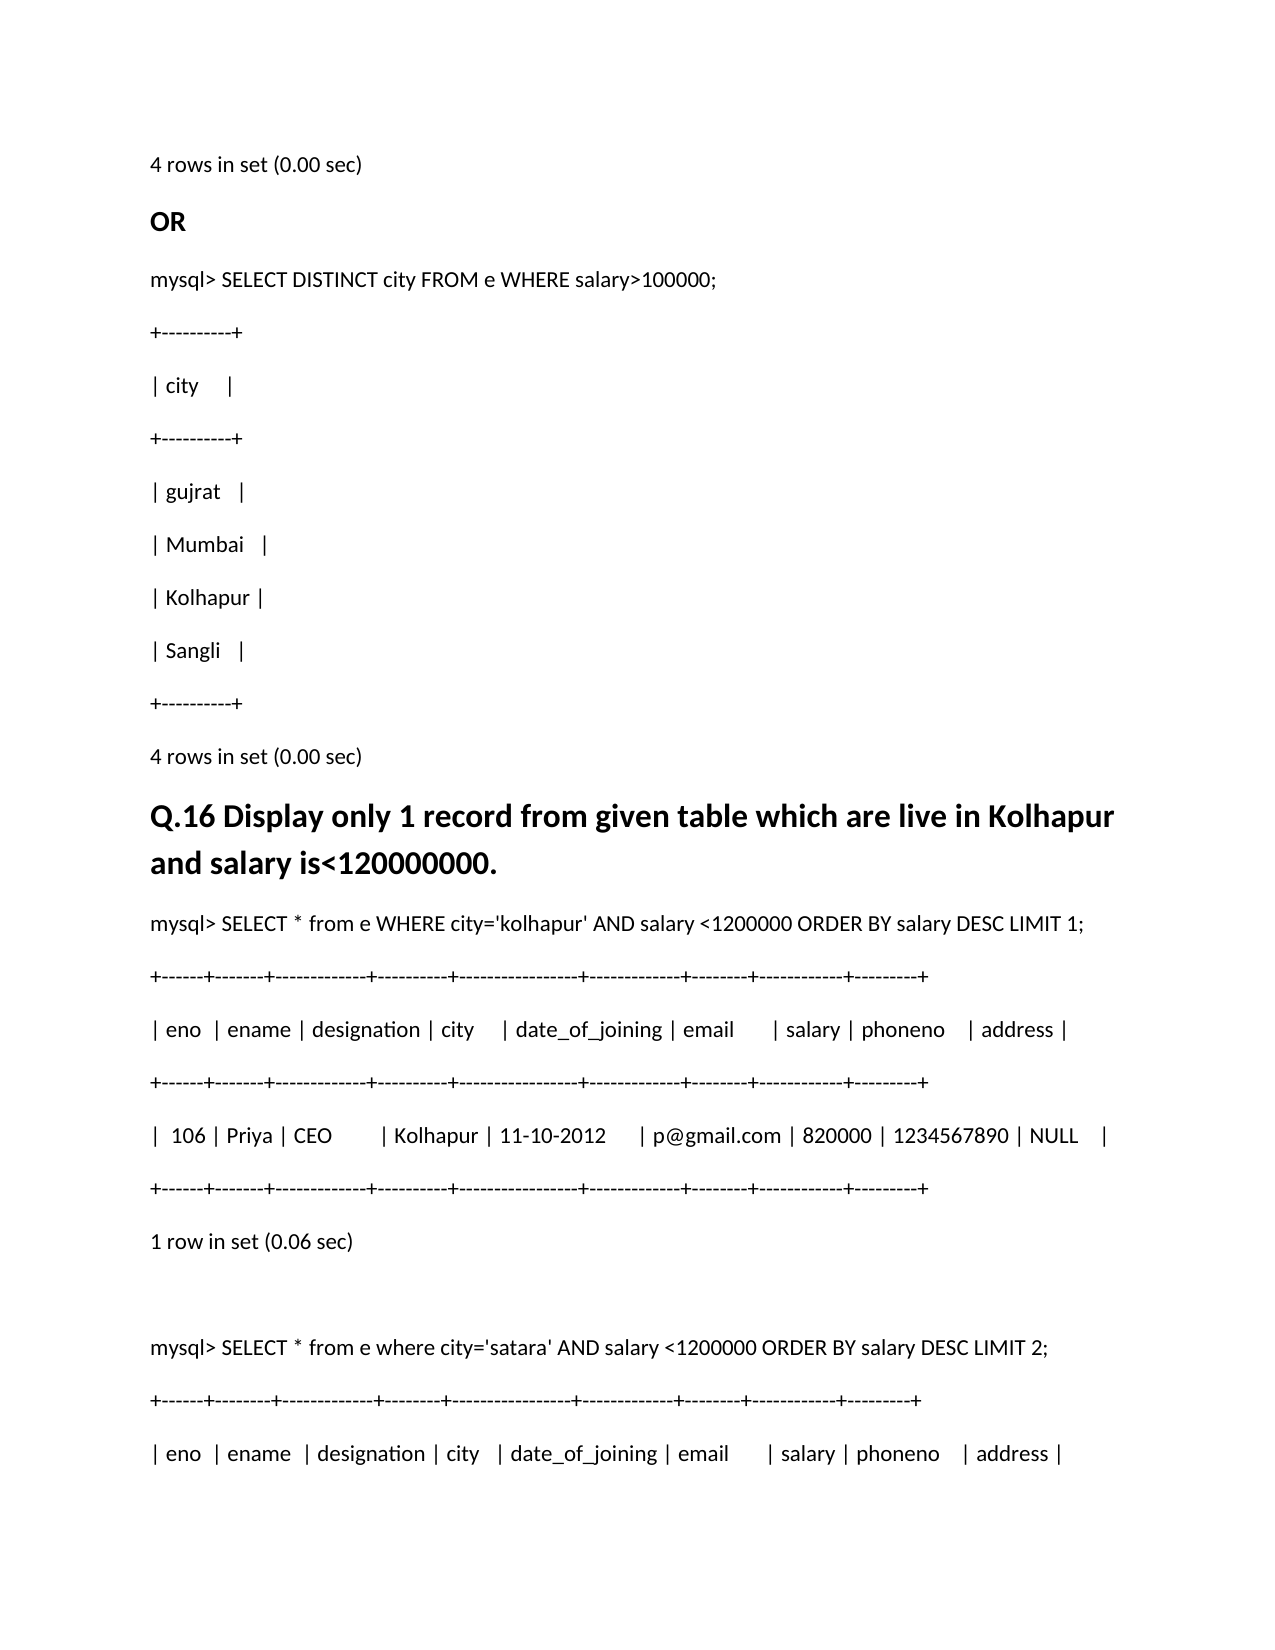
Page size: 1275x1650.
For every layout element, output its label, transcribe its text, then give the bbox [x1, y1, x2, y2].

text mysql> SELECT * from e where city='satara' AND salary <1200000 ORDER BY salary DESC LIMIT 2; [150, 1333, 1125, 1362]
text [150, 1387, 1125, 1414]
text mysql> SELECT * from e WHERE city='kolhapur' AND salary <1200000 ORDER BY salary DESC LIMIT 1; [150, 909, 1125, 937]
text | gujrat | [150, 477, 1125, 505]
text +----------+ [150, 424, 1125, 452]
text Q.16 Display only 1 record from given table which are live in Kolhapur and salary is<120000000. [150, 795, 1125, 882]
text | Kolhapur | [150, 583, 1125, 611]
text mysql> SELECT DISTINCT city FROM e WHERE salary>100000; [150, 265, 1125, 293]
text 4 rows in set (0.00 sec) [150, 150, 1125, 178]
text OR [150, 203, 1125, 239]
text +------+-------+-------------+----------+-----------------+-------------+--------+------------+---------+ [150, 1174, 1125, 1202]
text | city | [150, 371, 1125, 399]
text | eno | ename | designation | city | date_of_joining | email | salary | phoneno | address | [150, 1439, 1125, 1468]
text 4 rows in set (0.00 sec) [150, 742, 1125, 770]
text 1 row in set (0.06 sec) [150, 1227, 1125, 1256]
text | eno | ename | designation | city | date_of_joining | email | salary | phoneno | address | [150, 1015, 1125, 1043]
text | Mumbai | [150, 530, 1125, 558]
text | Sangli | [150, 636, 1125, 664]
text +------+-------+-------------+----------+-----------------+-------------+--------+------------+---------+ [150, 962, 1125, 990]
text +------+-------+-------------+----------+-----------------+-------------+--------+------------+---------+ [150, 1068, 1125, 1096]
text +----------+ [150, 689, 1125, 717]
text | 106 | Priya | CEO | Kolhapur | 11-10-2012 | p@gmail.com | 820000 | 1234567890 | NULL | [150, 1121, 1125, 1149]
text +----------+ [150, 318, 1125, 346]
